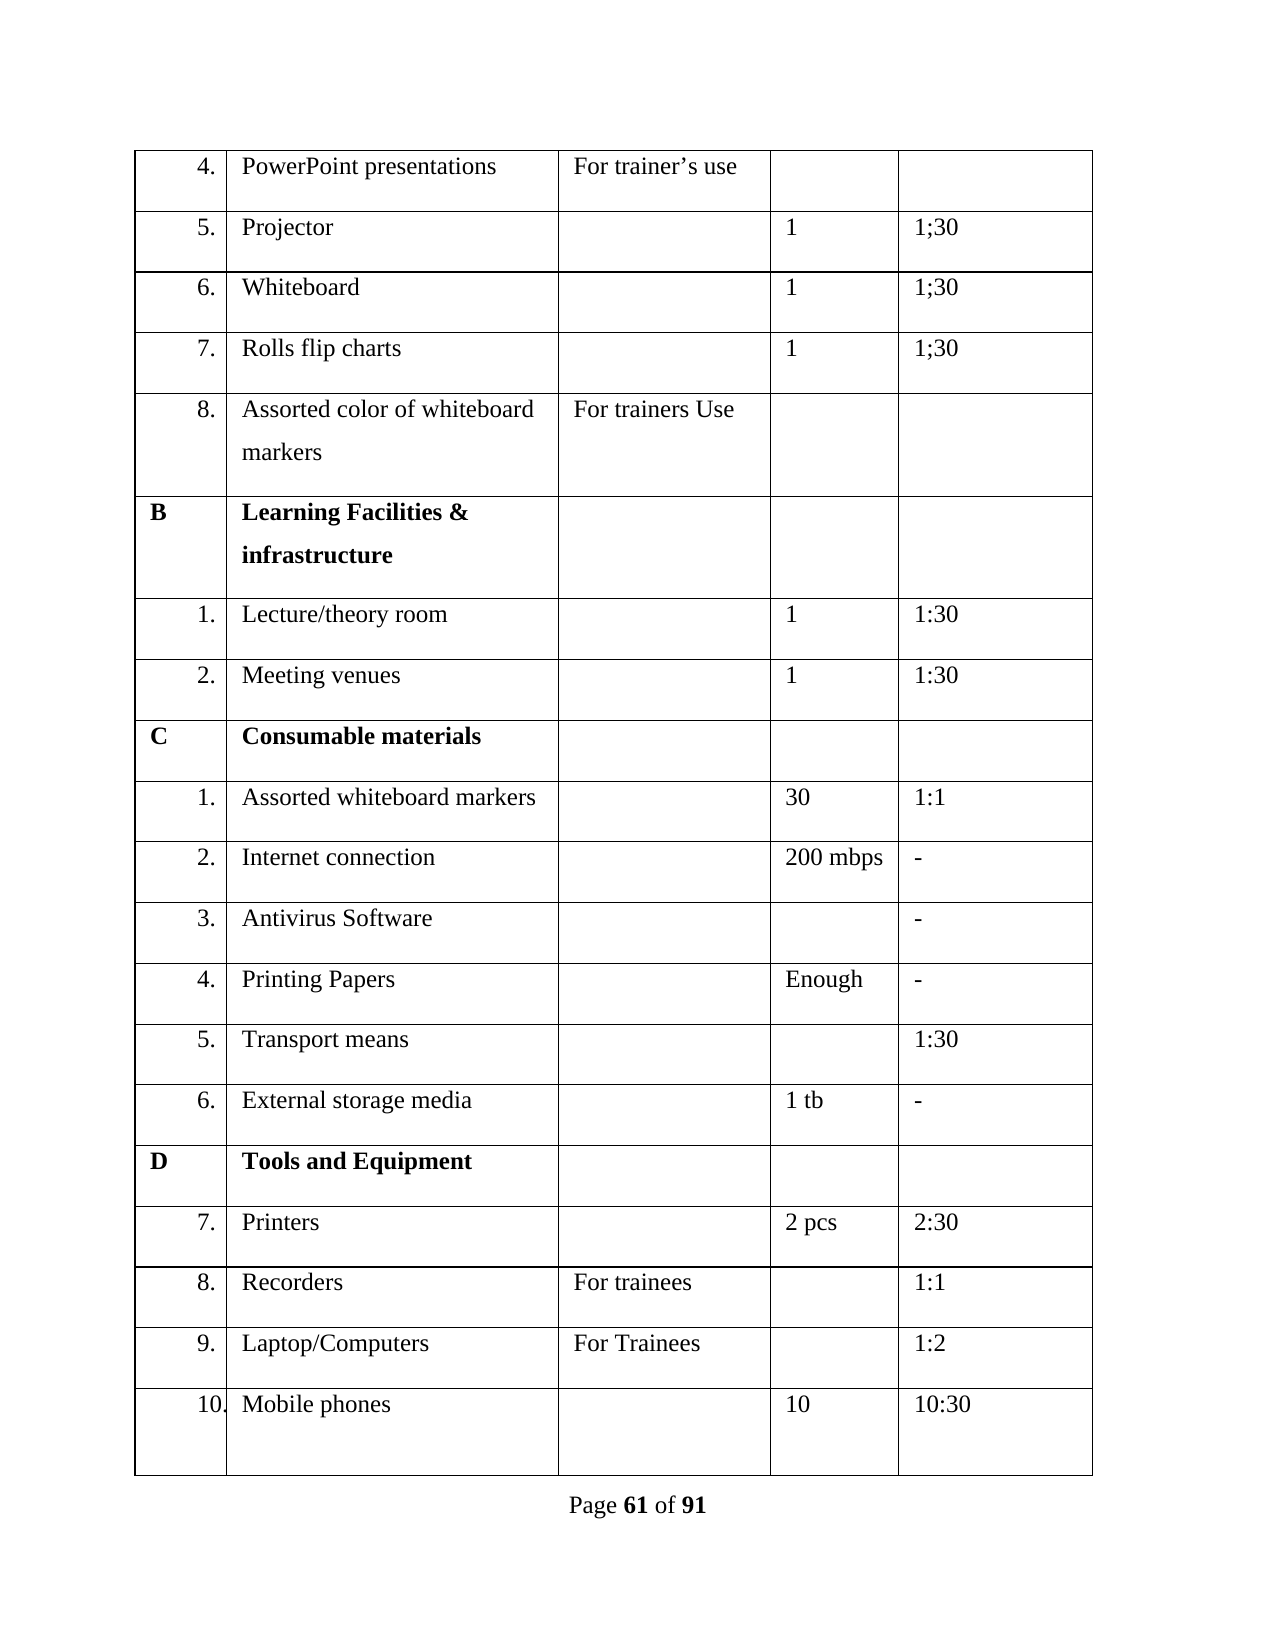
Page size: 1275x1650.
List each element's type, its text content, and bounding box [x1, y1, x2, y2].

table_cell 1 [771, 273, 898, 332]
table_cell [559, 964, 770, 1023]
table_cell Mobile phones [227, 1389, 558, 1475]
table_cell [136, 1085, 226, 1145]
table_cell 1 tb [771, 1085, 898, 1145]
table_cell [559, 903, 770, 963]
table_cell [771, 721, 898, 781]
table_cell 1:30 [899, 599, 1092, 659]
table_cell Consumable materials [227, 721, 558, 781]
table_cell Learning Facilities & infrastructure [227, 497, 558, 598]
table_cell - [899, 842, 1092, 902]
table_cell 1:2 [899, 1328, 1092, 1388]
table_cell - [899, 964, 1092, 1023]
table_cell 1 [771, 660, 898, 720]
table_cell [136, 660, 226, 720]
table_cell [559, 660, 770, 720]
table_cell Transport means [227, 1025, 558, 1084]
table_cell [136, 782, 226, 841]
table_cell 1:30 [899, 1025, 1092, 1084]
table_cell 2:30 [899, 1207, 1092, 1266]
table_cell [771, 394, 898, 496]
table_cell Whiteboard [227, 273, 558, 332]
table_cell [559, 1085, 770, 1145]
table_cell [136, 903, 226, 963]
table_cell [771, 903, 898, 963]
table_cell Lecture/theory room [227, 599, 558, 659]
table_cell [136, 151, 226, 211]
table_cell [136, 842, 226, 902]
table_cell [771, 1146, 898, 1206]
table_cell [136, 599, 226, 659]
table_cell - [899, 1085, 1092, 1145]
table_cell 1:1 [899, 1268, 1092, 1327]
table_cell [136, 1207, 226, 1266]
table_cell 1 [771, 599, 898, 659]
table_cell Printing Papers [227, 964, 558, 1023]
table_cell 10 [771, 1389, 898, 1475]
table_cell 200 mbps [771, 842, 898, 902]
table_cell [559, 497, 770, 598]
table_cell [899, 721, 1092, 781]
table_cell 1 [771, 333, 898, 393]
table_cell Printers [227, 1207, 558, 1266]
table_cell [559, 782, 770, 841]
table_cell [771, 1268, 898, 1327]
table_cell [136, 1268, 226, 1327]
table_cell C [136, 721, 226, 781]
table_cell Laptop/Computers [227, 1328, 558, 1388]
table_cell [136, 1389, 226, 1475]
table_cell 2 pcs [771, 1207, 898, 1266]
table_cell [559, 212, 770, 271]
table_cell [136, 394, 226, 496]
table_cell PowerPoint presentations [227, 151, 558, 211]
table_cell For Trainees [559, 1328, 770, 1388]
table_cell Enough [771, 964, 898, 1023]
table_cell [899, 394, 1092, 496]
table_cell [136, 1025, 226, 1084]
table_cell [559, 1146, 770, 1206]
table_cell [559, 1389, 770, 1475]
table_cell [559, 273, 770, 332]
table_cell External storage media [227, 1085, 558, 1145]
table_cell [771, 497, 898, 598]
table_cell Internet connection [227, 842, 558, 902]
table_cell [136, 212, 226, 271]
table_cell [899, 1146, 1092, 1206]
table_cell Rolls flip charts [227, 333, 558, 393]
table_cell Projector [227, 212, 558, 271]
table_cell Antivirus Software [227, 903, 558, 963]
table_cell [771, 151, 898, 211]
table_cell [771, 1328, 898, 1388]
table_cell B [136, 497, 226, 598]
table_cell For trainer’s use [559, 151, 770, 211]
table_cell 10:30 [899, 1389, 1092, 1475]
table_cell Recorders [227, 1268, 558, 1327]
table_cell [559, 721, 770, 781]
table_cell 1;30 [899, 333, 1092, 393]
table_cell [136, 333, 226, 393]
table_cell Assorted color of whiteboard markers [227, 394, 558, 496]
table_cell [559, 599, 770, 659]
table_cell Tools and Equipment [227, 1146, 558, 1206]
table_cell For trainers Use [559, 394, 770, 496]
table_cell 1 [771, 212, 898, 271]
table_cell Assorted whiteboard markers [227, 782, 558, 841]
table_cell For trainees [559, 1268, 770, 1327]
table_cell [559, 333, 770, 393]
table_cell 1:1 [899, 782, 1092, 841]
table_cell - [899, 903, 1092, 963]
table_cell 1;30 [899, 273, 1092, 332]
table_cell [136, 273, 226, 332]
table_cell [899, 497, 1092, 598]
table_cell Meeting venues [227, 660, 558, 720]
table_cell 30 [771, 782, 898, 841]
table_cell [559, 842, 770, 902]
table_cell [559, 1025, 770, 1084]
table_cell [771, 1025, 898, 1084]
table_cell [559, 1207, 770, 1266]
table_cell 1;30 [899, 212, 1092, 271]
table_cell D [136, 1146, 226, 1206]
table_cell [136, 1328, 226, 1388]
table_cell [136, 964, 226, 1023]
table_cell [899, 151, 1092, 211]
table_cell 1:30 [899, 660, 1092, 720]
